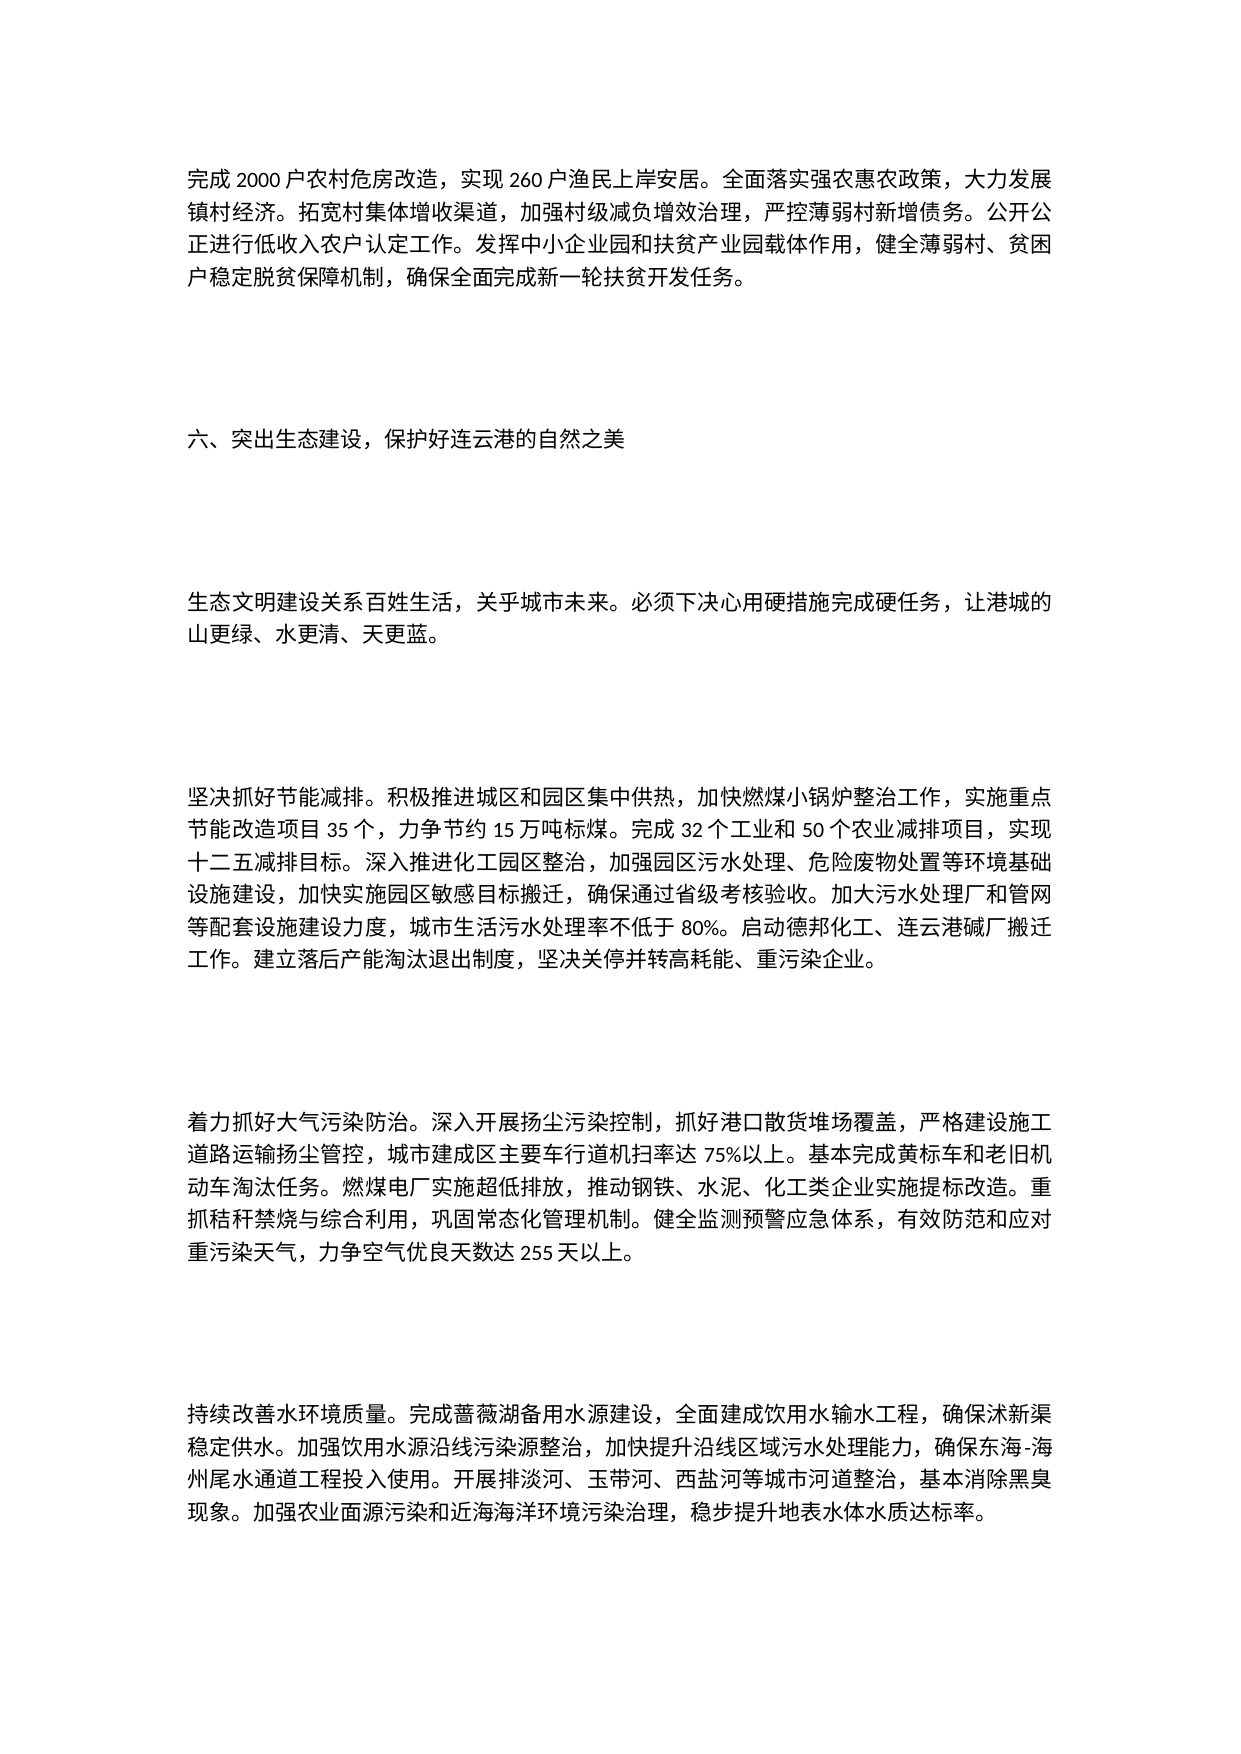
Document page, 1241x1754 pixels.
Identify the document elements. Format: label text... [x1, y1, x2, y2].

text 坚决抓好节能减排。积极推进城区和园区集中供热，加快燃煤小锅炉整治工作，实施重点节能改造项目35个，力争节约15万吨标煤。完成32个工业和50个农业减排项目，实现十二五减排目标。深入推进化工园区整治，加强园区污水处理、危险废物处置等环境基础设施建设，加快实施园区敏感目标搬迁，确保通过省级考核验收。加大污水处理厂和管网等配套设施建设力度，城市生活污水处理率不低于80%。启动德邦化工、连云港碱厂搬迁工作。建立落后产能淘汰退出制度，坚决关停并转高耗能、重污染企业。 [187, 779, 1053, 974]
text 生态文明建设关系百姓生活，关乎城市未来。必须下决心用硬措施完成硬任务，让港城的山更绿、水更清、天更蓝。 [187, 584, 1053, 649]
text 着力抓好大气污染防治。深入开展扬尘污染控制，抓好港口散货堆场覆盖，严格建设施工、道路运输扬尘管控，城市建成区主要车行道机扫率达75%以上。基本完成黄标车和老旧机动车淘汰任务。燃煤电厂实施超低排放，推动钢铁、水泥、化工类企业实施提标改造。重抓秸秆禁烧与综合利用，巩固常态化管理机制。健全监测预警应急体系，有效防范和应对重污染天气，力争空气优良天数达255天以上。 [187, 1104, 1053, 1267]
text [187, 162, 1053, 292]
text 六、突出生态建设，保护好连云港的自然之美 [187, 422, 1053, 454]
text 持续改善水环境质量。完成蔷薇湖备用水源建设，全面建成饮用水输水工程，确保沭新渠稳定供水。加强饮用水源沿线污染源整治，加快提升沿线区域污水处理能力，确保东海-海州尾水通道工程投入使用。开展排淡河、玉带河、西盐河等城市河道整治，基本消除黑臭现象。加强农业面源污染和近海海洋环境污染治理，稳步提升地表水体水质达标率。 [187, 1397, 1053, 1527]
